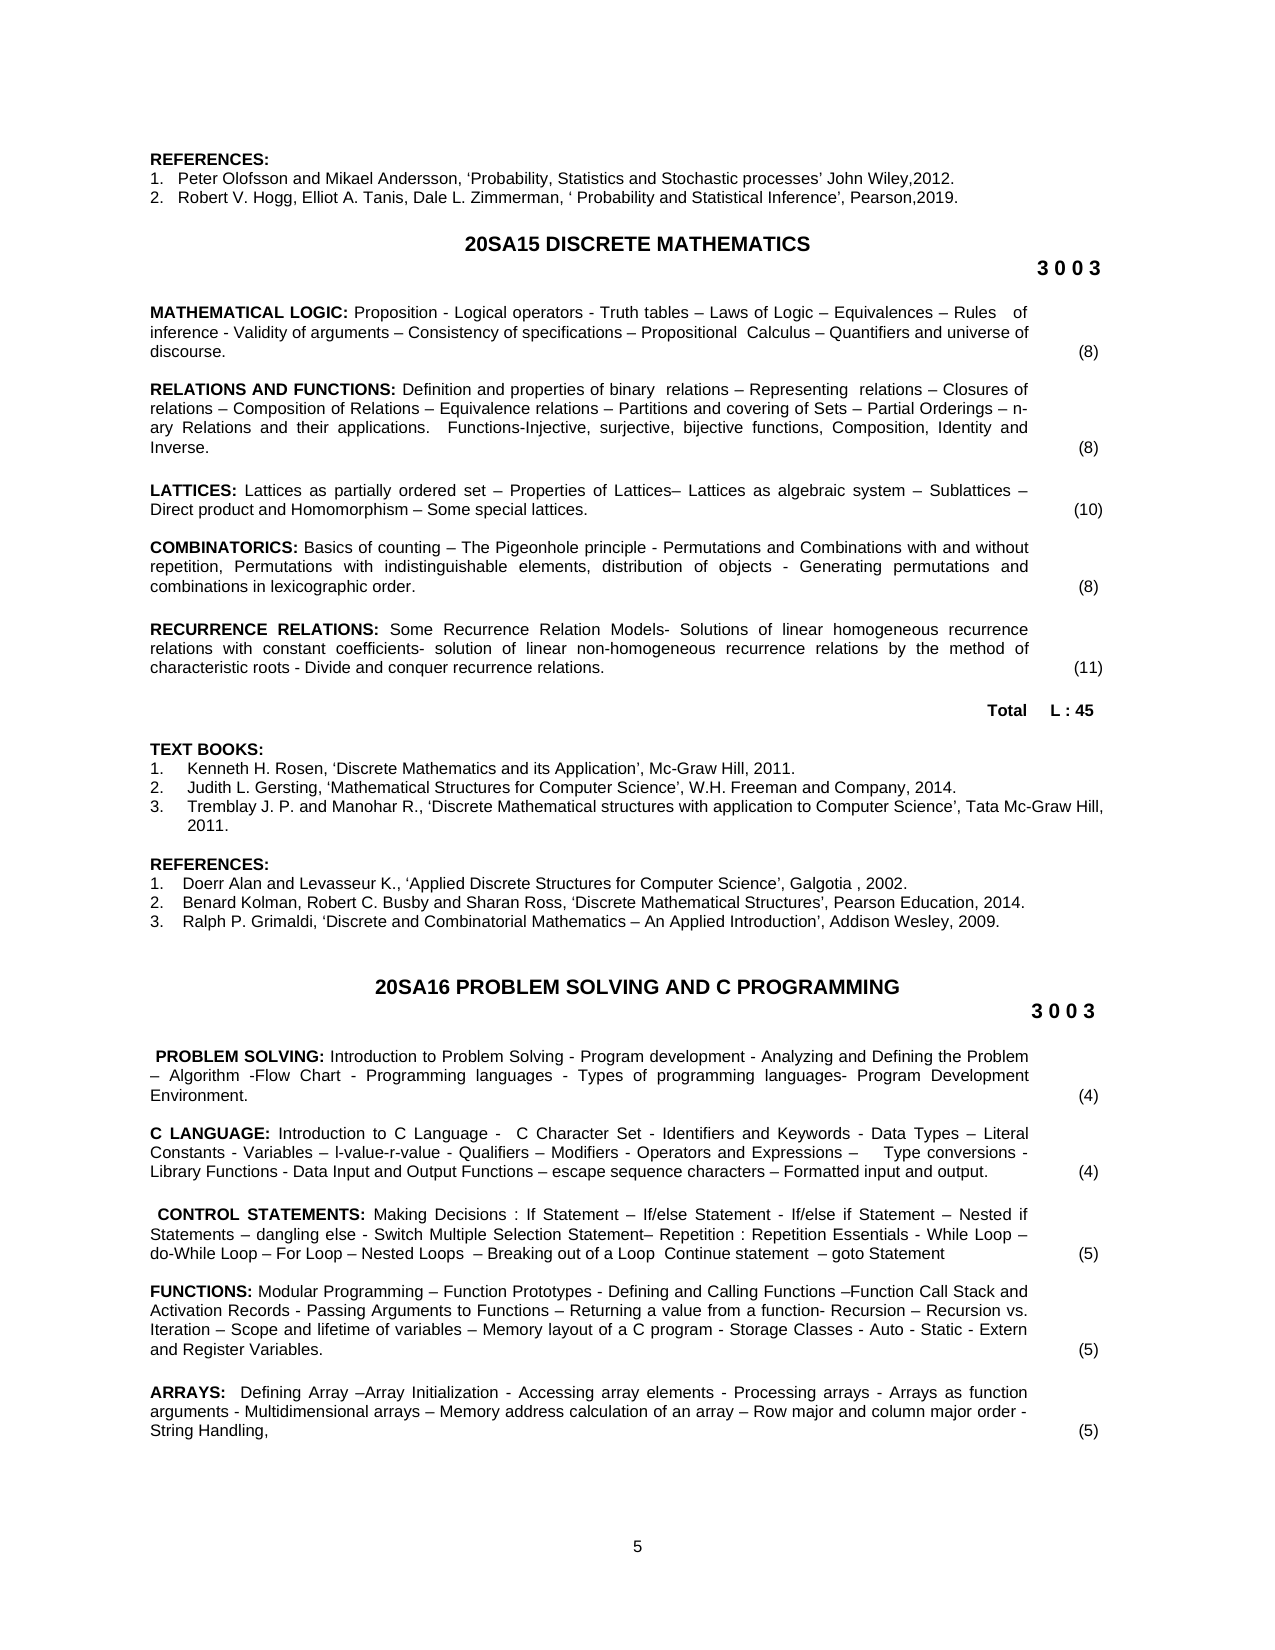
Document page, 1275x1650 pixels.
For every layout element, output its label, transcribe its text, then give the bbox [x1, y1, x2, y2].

table_header 20SA15 DISCRETE MATHEMATICS [139, 231, 1136, 255]
text 3. Tremblay J. P. and Manohar R., ‘Discrete Mathematical structures with application to Computer Science’, Tata Mc-Graw Hill, [150, 797, 1125, 816]
text 1. Doerr Alan and Levasseur K., ‘Applied Discrete Structures for Computer Science’, Galgotia , 2002. [150, 873, 1125, 893]
table_cell Combinatorics: Basics of counting – The Pigeonhole principle - Permutations and Combinations with and without repetition, Permutations with indistinguishable elements, distribution of objects - Generating permutations and combinations in lexicographic order. [139, 538, 1041, 619]
table_cell PROBLEM SOLVING: Introduction to Problem Solving - Program development - Analyzing and Defining the Problem – Algorithm -Flow Chart - Programming languages - Types of programming languages- Program Development Environment. [139, 1047, 1041, 1124]
table_cell Total L : 45 [139, 701, 1136, 720]
table_cell (5) [1041, 1205, 1136, 1282]
table_cell (5) [1041, 1383, 1136, 1483]
table_cell (8) [1041, 303, 1136, 380]
text TEXT BOOKS: [150, 739, 1125, 758]
table_cell MATHEMATICAL Logic: Proposition - Logical operators - Truth tables – Laws of Logic – Equivalences – Rules of inference - Validity of arguments – Consistency of specifications – Propositional Calculus – Quantifiers and universe of discourse. [139, 303, 1041, 380]
text 2. Benard Kolman, Robert C. Busby and Sharan Ross, ‘Discrete Mathematical Structures’, Pearson Education, 2014. [150, 893, 1125, 912]
text 3. Ralph P. Grimaldi, ‘Discrete and Combinatorial Mathematics – An Applied Introduction’, Addison Wesley, 2009. [150, 912, 1125, 931]
table_header 20SA16 PROBLEM SOLVING AND C PROGRAMMING [139, 975, 1136, 999]
text 2. Robert V. Hogg, Elliot A. Tanis, Dale L. Zimmerman, ‘ Probability and Statistical Inference’, Pearson,2019. [150, 188, 1125, 207]
table_cell RECURRENCE RELATIONS: Some Recurrence Relation Models- Solutions of linear homogeneous recurrence relations with constant coefficients- solution of linear non-homogeneous recurrence relations by the method of characteristic roots - Divide and conquer recurrence relations. [139, 620, 1041, 701]
text 2. Judith L. Gersting, ‘Mathematical Structures for Computer Science’, W.H. Freeman and Company, 2014. [150, 778, 1125, 797]
text 2011. [150, 816, 1125, 835]
table_cell Lattices: Lattices as partially ordered set – Properties of Lattices– Lattices as algebraic system – Sublattices – Direct product and Homomorphism – Some special lattices. [139, 481, 1041, 538]
table_cell Relations AND FUNCTIONS: Definition and properties of binary relations – Representing relations – Closures of relations – Composition of Relations – Equivalence relations – Partitions and covering of Sets – Partial Orderings – n-ary Relations and their applications. Functions-Injective, surjective, bijective functions, Composition, Identity and Inverse. [139, 380, 1041, 481]
text 1. Peter Olofsson and Mikael Andersson, ‘Probability, Statistics and Stochastic processes’ John Wiley,2012. [150, 169, 1125, 188]
table_cell 3 0 0 3 [139, 255, 1136, 303]
table_cell Control statements: Making Decisions : If Statement – If/else Statement - If/else if Statement – Nested if Statements – dangling else - Switch Multiple Selection Statement– Repetition : Repetition Essentials - While Loop – do-While Loop – For Loop – Nested Loops – Breaking out of a Loop Continue statement – goto Statement [139, 1205, 1041, 1282]
table_cell C LANGUAGE: Introduction to C Language - C Character Set - Identifiers and Keywords - Data Types – Literal Constants - Variables – l-value-r-value - Qualifiers – Modifiers - Operators and Expressions – Type conversions - Library Functions - Data Input and Output Functions – escape sequence characters – Formatted input and output. [139, 1124, 1041, 1205]
text REFERENCES: [150, 150, 1125, 169]
table_cell Functions: Modular Programming – Function Prototypes - Defining and Calling Functions –Function Call Stack and Activation Records - Passing Arguments to Functions – Returning a value from a function- Recursion – Recursion vs. Iteration – Scope and lifetime of variables – Memory layout of a C program - Storage Classes - Auto - Static - Extern and Register Variables. [139, 1282, 1041, 1382]
table_cell (10) [1041, 481, 1136, 538]
table_cell (4) [1041, 1047, 1136, 1124]
text 1. Kenneth H. Rosen, ‘Discrete Mathematics and its Application’, Mc-Graw Hill, 2011. [150, 758, 1125, 778]
table_cell (5) [1041, 1282, 1136, 1382]
table_cell (8) [1041, 380, 1136, 481]
table_cell 3 0 0 3 [139, 999, 1136, 1047]
table_cell (8) [1041, 538, 1136, 619]
table_cell (11) [1041, 620, 1136, 701]
table_cell Arrays: Defining Array –Array Initialization - Accessing array elements - Processing arrays - Arrays as function arguments - Multidimensional arrays – Memory address calculation of an array – Row major and column major order - String Handling, [139, 1383, 1041, 1483]
table_cell (4) [1041, 1124, 1136, 1205]
text REFERENCES: [150, 854, 1125, 873]
